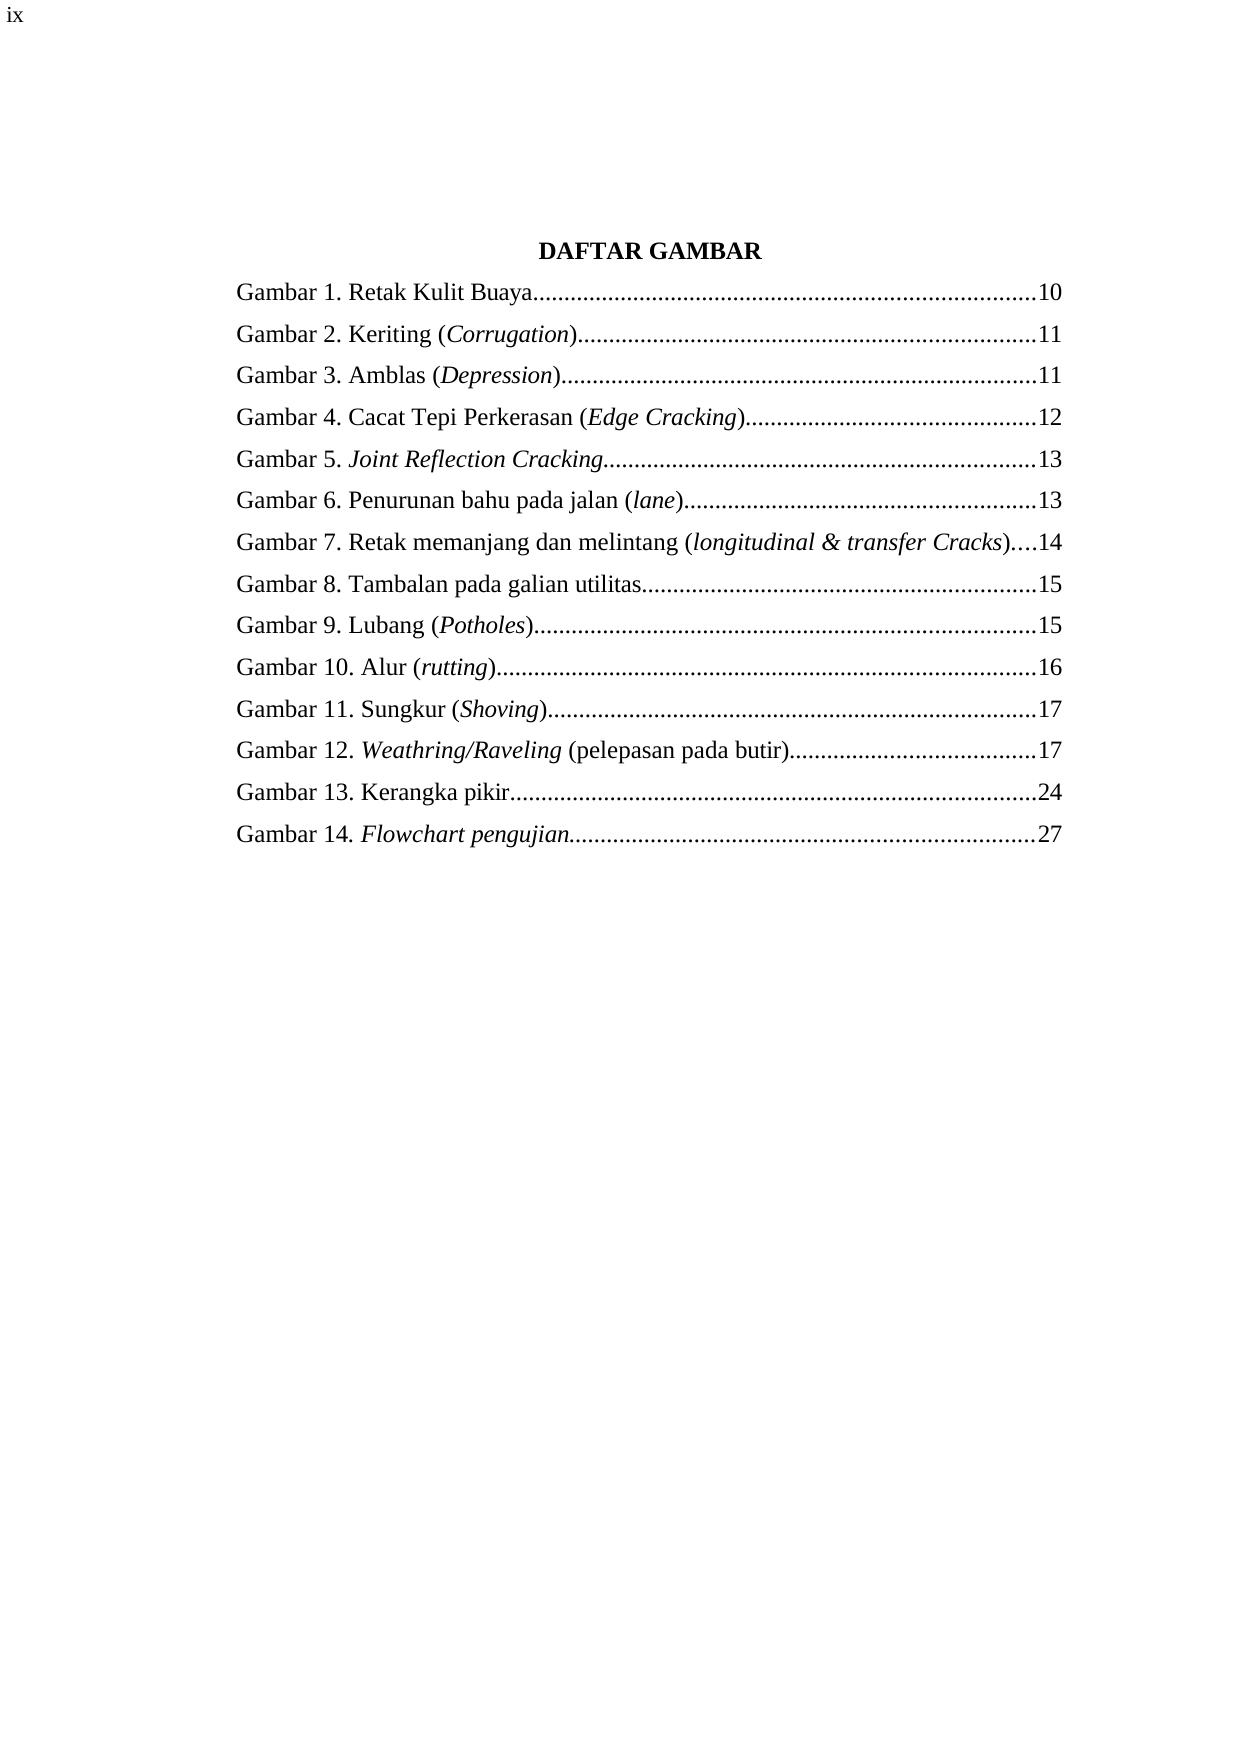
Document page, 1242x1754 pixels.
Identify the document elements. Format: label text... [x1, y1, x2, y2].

subtitle DAFTAR GAMBAR [232, 236, 1068, 265]
text Gambar 4. Cacat Tepi Perkerasan (Edge Cracking) 12 [236, 402, 1077, 431]
text Gambar 1. Retak Kulit Buaya 10 [236, 277, 1077, 306]
text Gambar 10. Alur (rutting) 16 [236, 652, 1077, 681]
text Gambar 3. Amblas (Depression) 11 [236, 361, 1077, 389]
text Gambar 9. Lubang (Potholes) 15 [236, 611, 1077, 639]
text Gambar 12. Weathring/Raveling (pelepasan pada butir) 17 [236, 736, 1077, 764]
text Gambar 6. Penurunan bahu pada jalan (lane) 13 [236, 486, 1077, 514]
text Gambar 14. Flowchart pengujian 27 [236, 819, 1077, 848]
text Gambar 13. Kerangka pikir 24 [236, 777, 1077, 806]
text Gambar 7. Retak memanjang dan melintang (longitudinal & transfer Cracks) 14 [236, 527, 1077, 556]
text Gambar 8. Tambalan pada galian utilitas 15 [236, 569, 1077, 598]
text Gambar 2. Keriting (Corrugation) 11 [236, 319, 1077, 347]
text Gambar 5. Joint Reflection Cracking 13 [236, 444, 1077, 473]
text Gambar 11. Sungkur (Shoving) 17 [236, 694, 1077, 723]
